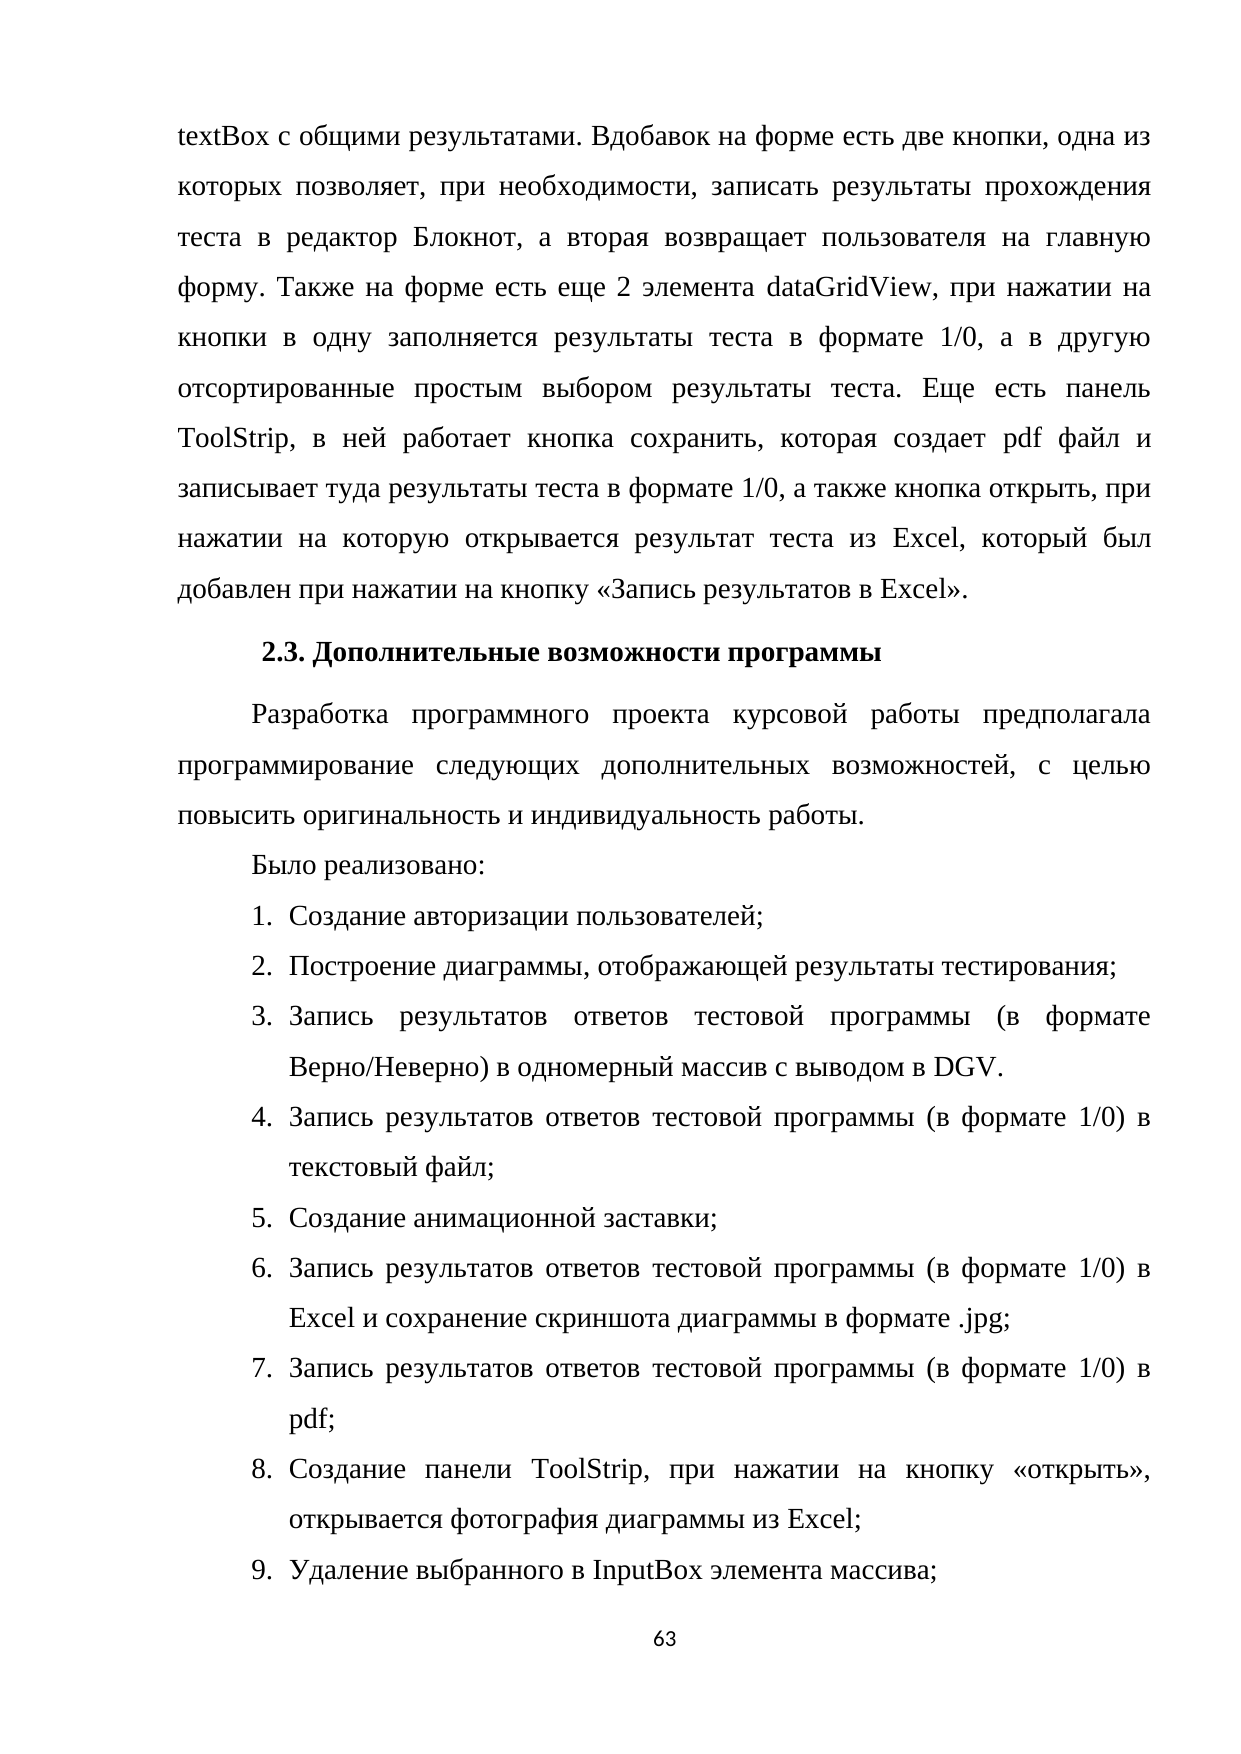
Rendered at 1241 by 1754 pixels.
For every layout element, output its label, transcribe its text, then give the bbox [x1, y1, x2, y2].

list Запись результатов ответов тестовой программы (в формате 1/0) в pdf; [251, 1351, 1152, 1434]
subtitle 2.3. Дополнительные возможности программы [261, 634, 1152, 667]
list Удаление выбранного в InputBox элемента массива; [251, 1552, 1152, 1585]
text Было реализовано: [177, 847, 1152, 881]
list Создание анимационной заставки; [251, 1200, 1152, 1233]
list Запись результатов ответов тестовой программы (в формате 1/0) в Excel и сохранение скриншота диаграммы в формате .jpg; [251, 1250, 1152, 1334]
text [177, 118, 1152, 604]
list Построение диаграммы, отображающей результаты тестирования; [251, 948, 1152, 982]
text Разработка программного проекта курсовой работы предполагала программирование следующих дополнительных возможностей, с целью повысить оригинальность и индивидуальность работы. [177, 697, 1152, 831]
list Создание авторизации пользователей; [251, 898, 1152, 931]
list Создание панели ToolStrip, при нажатии на кнопку «открыть», открывается фотография диаграммы из Excel; [251, 1451, 1152, 1535]
list Запись результатов ответов тестовой программы (в формате 1/0) в текстовый файл; [251, 1099, 1152, 1183]
list Запись результатов ответов тестовой программы (в формате Верно/Неверно) в одномерный массив с выводом в DGV. [251, 998, 1152, 1082]
